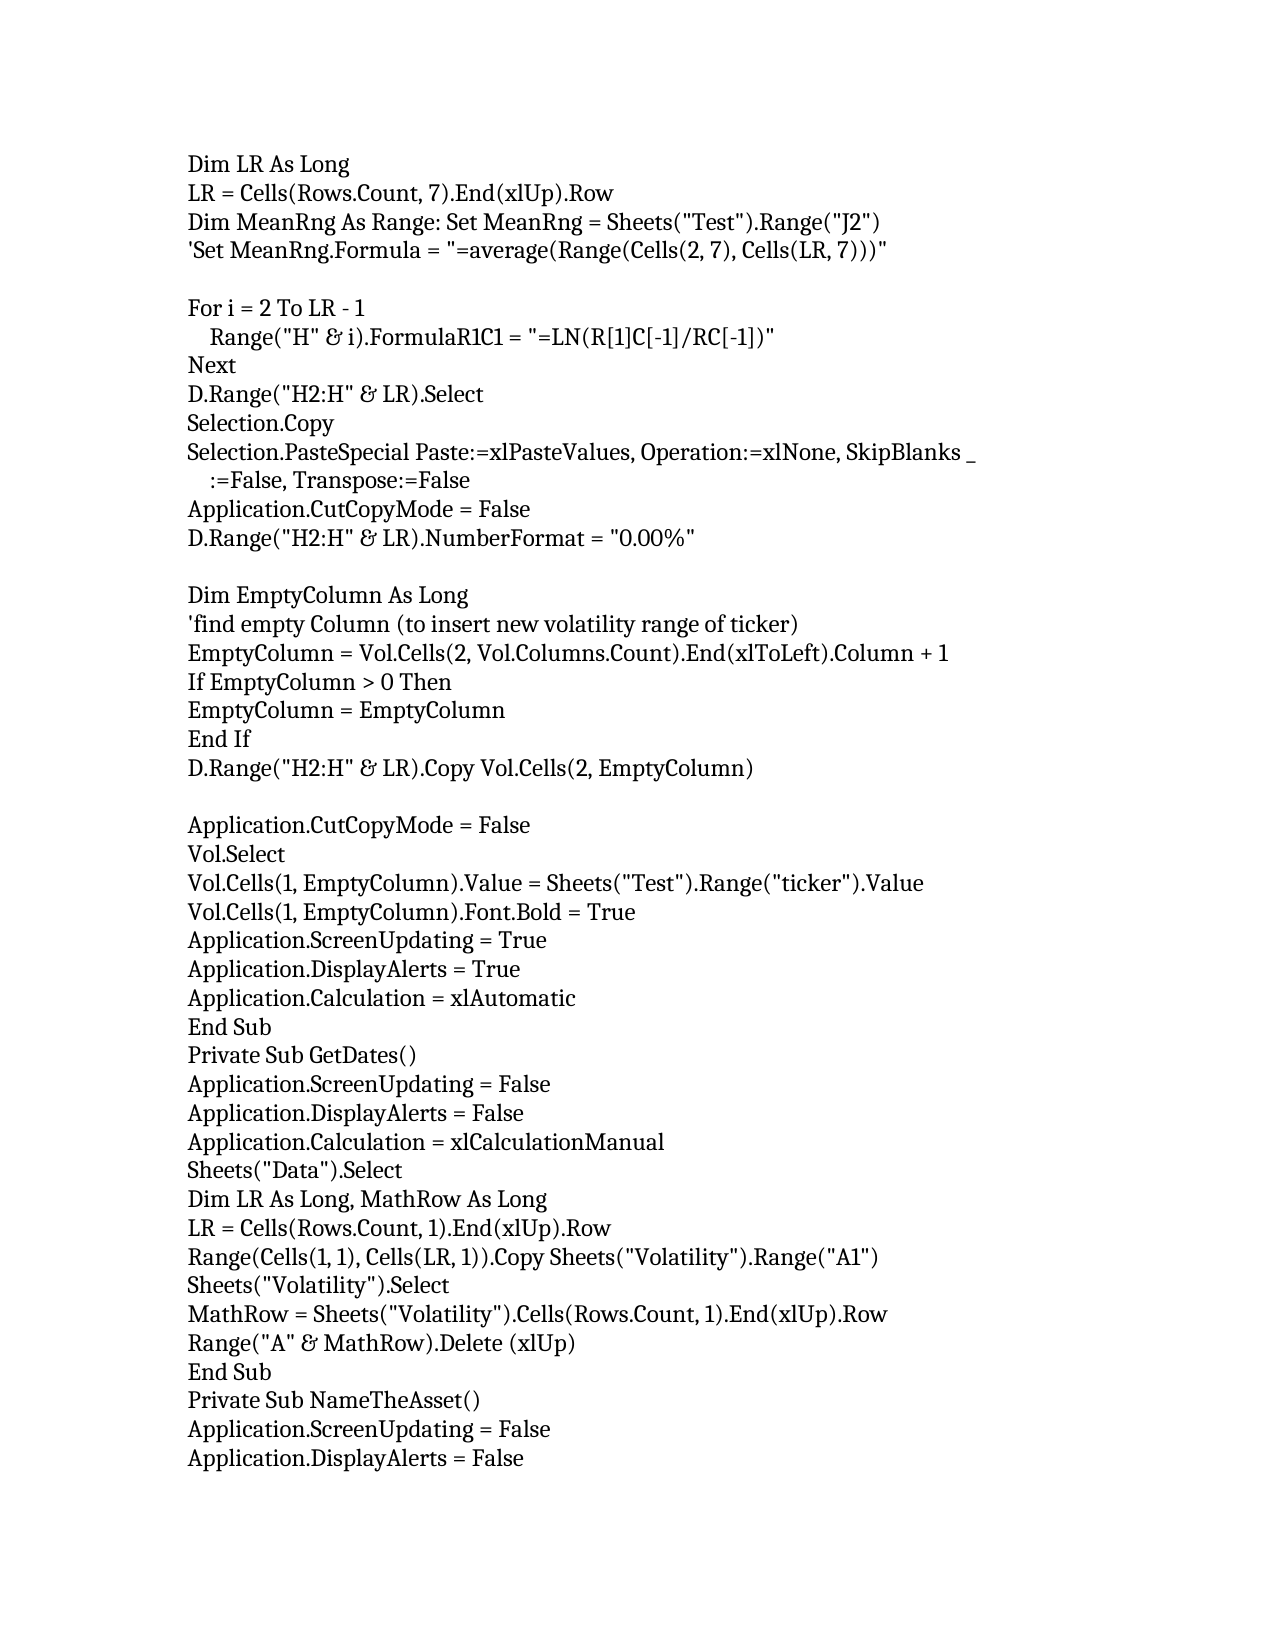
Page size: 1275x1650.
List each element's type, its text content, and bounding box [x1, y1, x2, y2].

text MathRow = Sheets("Volatility").Cells(Rows.Count, 1).End(xlUp).Row [187, 1300, 1087, 1329]
text D.Range("H2:H" & LR).Select [187, 380, 1087, 409]
text LR = Cells(Rows.Count, 7).End(xlUp).Row [187, 179, 1087, 207]
text Dim EmptyColumn As Long [187, 581, 1087, 610]
text Application.Calculation = xlCalculationManual [187, 1127, 1087, 1156]
text Range("A" & MathRow).Delete (xlUp) [187, 1329, 1087, 1357]
text For i = 2 To LR - 1 [187, 294, 1087, 322]
text Selection.PasteSpecial Paste:=xlPasteValues, Operation:=xlNone, SkipBlanks _ [187, 437, 1087, 466]
text Application.DisplayAlerts = True [187, 955, 1087, 984]
text 'find empty Column (to insert new volatility range of ticker) [187, 610, 1087, 639]
text :=False, Transpose:=False [187, 466, 1087, 495]
text Vol.Cells(1, EmptyColumn).Value = Sheets("Test").Range("ticker").Value [187, 869, 1087, 897]
text Sheets("Data").Select [187, 1156, 1087, 1185]
text EmptyColumn = Vol.Cells(2, Vol.Columns.Count).End(xlToLeft).Column + 1 [187, 639, 1087, 667]
text Application.ScreenUpdating = True [187, 926, 1087, 955]
text Range("H" & i).FormulaR1C1 = "=LN(R[1]C[-1]/RC[-1])" [187, 322, 1087, 351]
text Dim LR As Long [187, 150, 1087, 179]
text D.Range("H2:H" & LR).NumberFormat = "0.00%" [187, 524, 1087, 552]
text LR = Cells(Rows.Count, 1).End(xlUp).Row [187, 1214, 1087, 1242]
text Range(Cells(1, 1), Cells(LR, 1)).Copy Sheets("Volatility").Range("A1") [187, 1242, 1087, 1271]
text Application.CutCopyMode = False [187, 811, 1087, 840]
text End Sub [187, 1012, 1087, 1041]
text EmptyColumn = EmptyColumn [187, 696, 1087, 725]
text End If [187, 725, 1087, 754]
text Application.CutCopyMode = False [187, 495, 1087, 524]
text If EmptyColumn > 0 Then [187, 667, 1087, 696]
text 'Set MeanRng.Formula = "=average(Range(Cells(2, 7), Cells(LR, 7)))" [187, 236, 1087, 265]
text End Sub [187, 1357, 1087, 1386]
text Dim LR As Long, MathRow As Long [187, 1185, 1087, 1214]
text Dim MeanRng As Range: Set MeanRng = Sheets("Test").Range("J2") [187, 207, 1087, 236]
text Vol.Cells(1, EmptyColumn).Font.Bold = True [187, 897, 1087, 926]
text Application.ScreenUpdating = False [187, 1415, 1087, 1444]
text Vol.Select [187, 840, 1087, 869]
text D.Range("H2:H" & LR).Copy Vol.Cells(2, EmptyColumn) [187, 754, 1087, 782]
text Next [187, 351, 1087, 380]
text Private Sub GetDates() [187, 1041, 1087, 1070]
text Application.ScreenUpdating = False [187, 1070, 1087, 1099]
text Private Sub NameTheAsset() [187, 1386, 1087, 1415]
text Application.DisplayAlerts = False [187, 1444, 1087, 1472]
text Sheets("Volatility").Select [187, 1271, 1087, 1300]
text Selection.Copy [187, 409, 1087, 437]
text Application.DisplayAlerts = False [187, 1099, 1087, 1127]
text Application.Calculation = xlAutomatic [187, 984, 1087, 1012]
